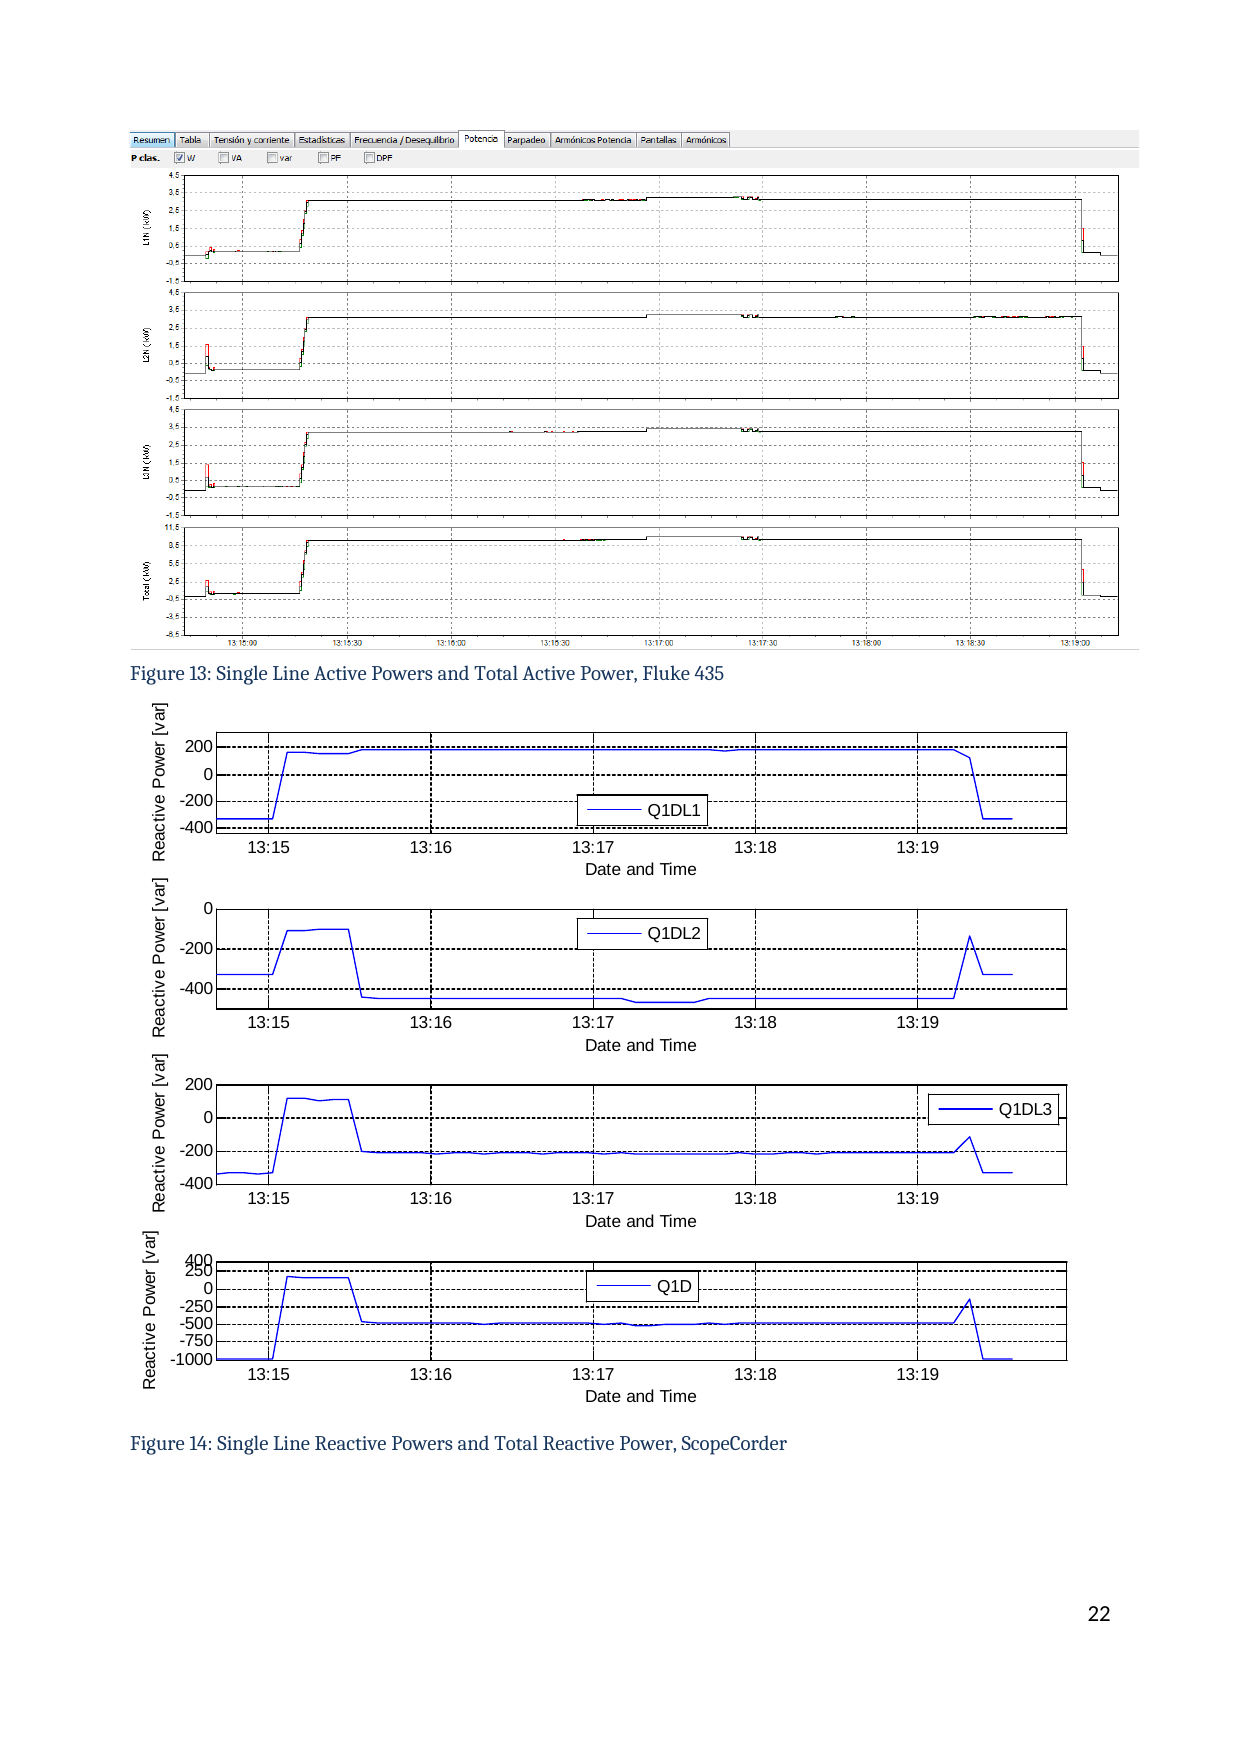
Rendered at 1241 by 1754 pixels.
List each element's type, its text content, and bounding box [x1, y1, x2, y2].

picture [129, 130, 1140, 650]
text Figure 13: Single Line Active Powers and Total Active Power, Fluke 435 [130, 662, 1110, 686]
text Figure 14: Single Line Reactive Powers and Total Reactive Power, ScopeCorder [130, 1431, 1110, 1455]
